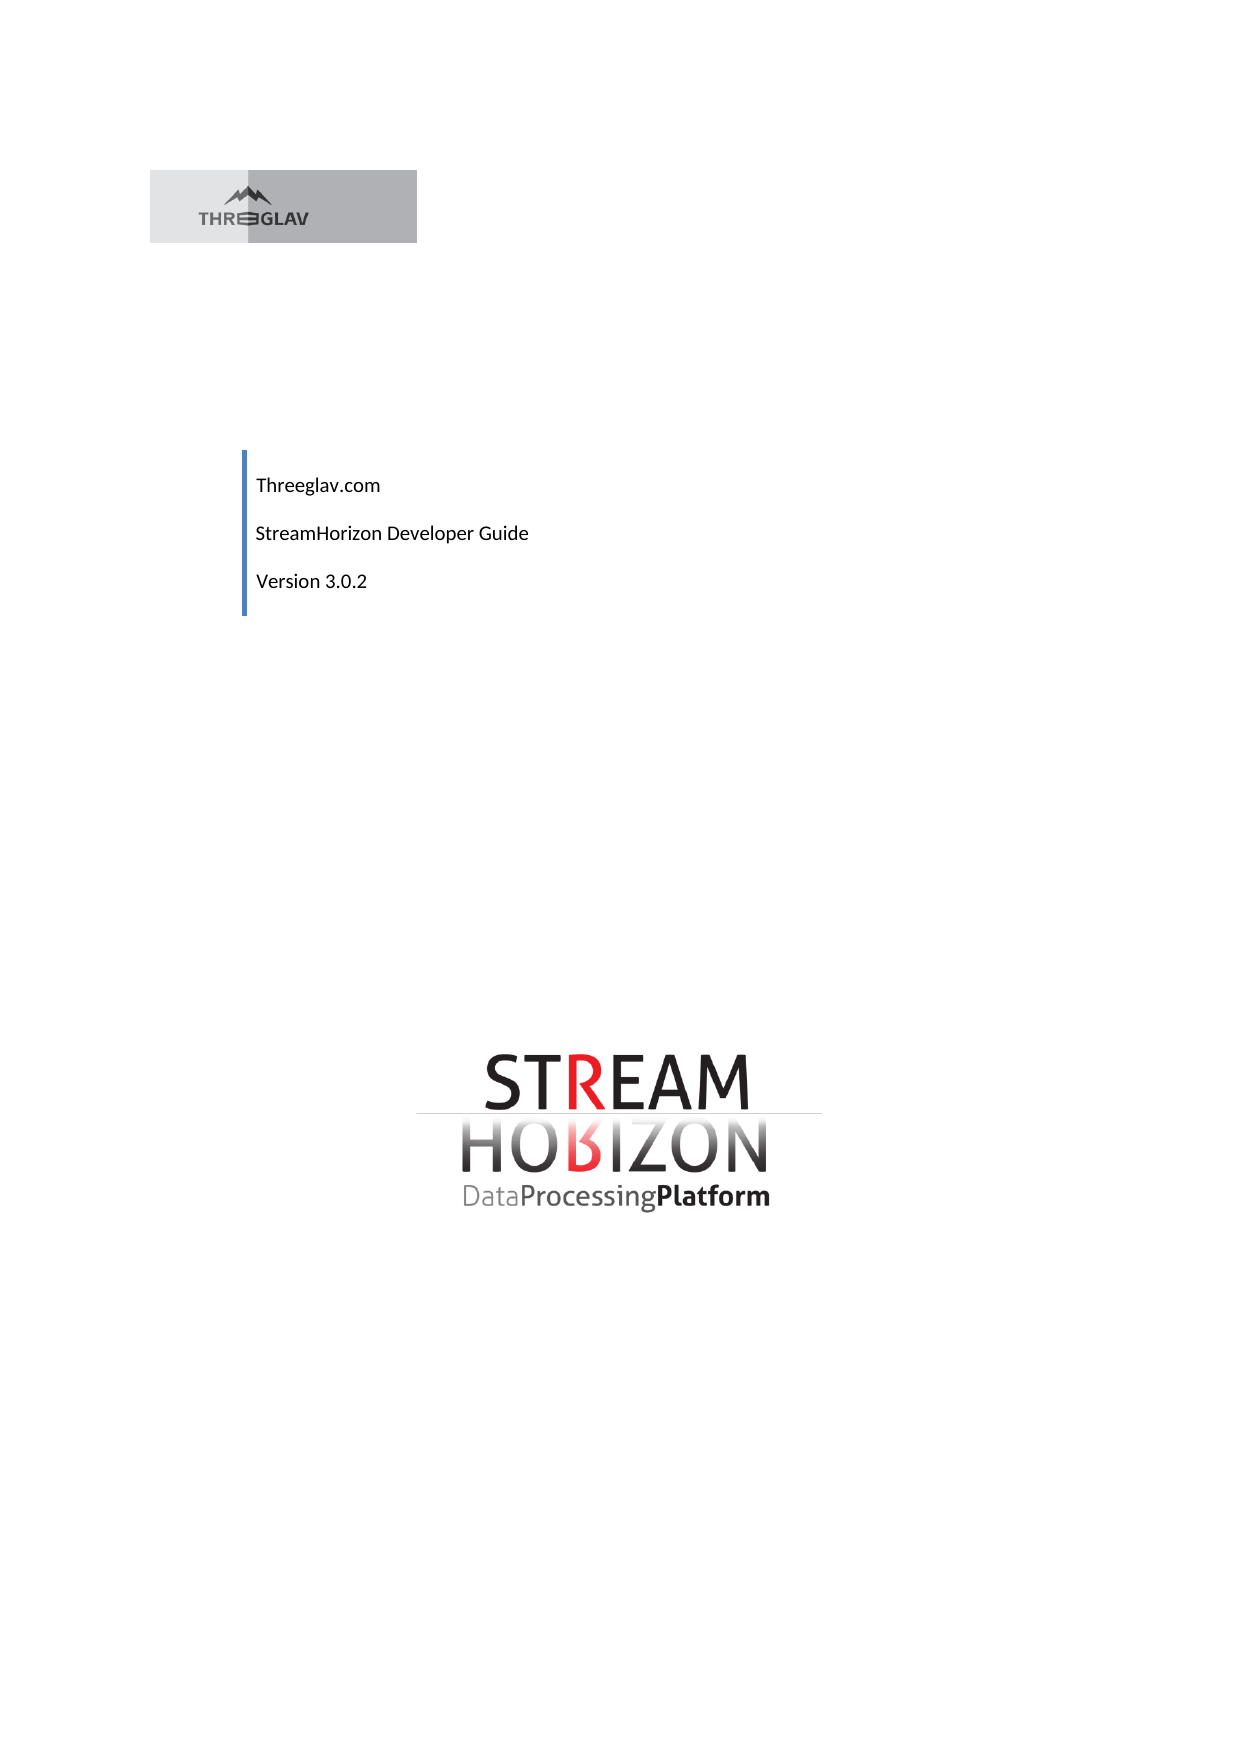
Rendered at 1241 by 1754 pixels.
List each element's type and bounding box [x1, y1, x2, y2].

picture [367, 1015, 873, 1247]
picture [150, 170, 417, 243]
